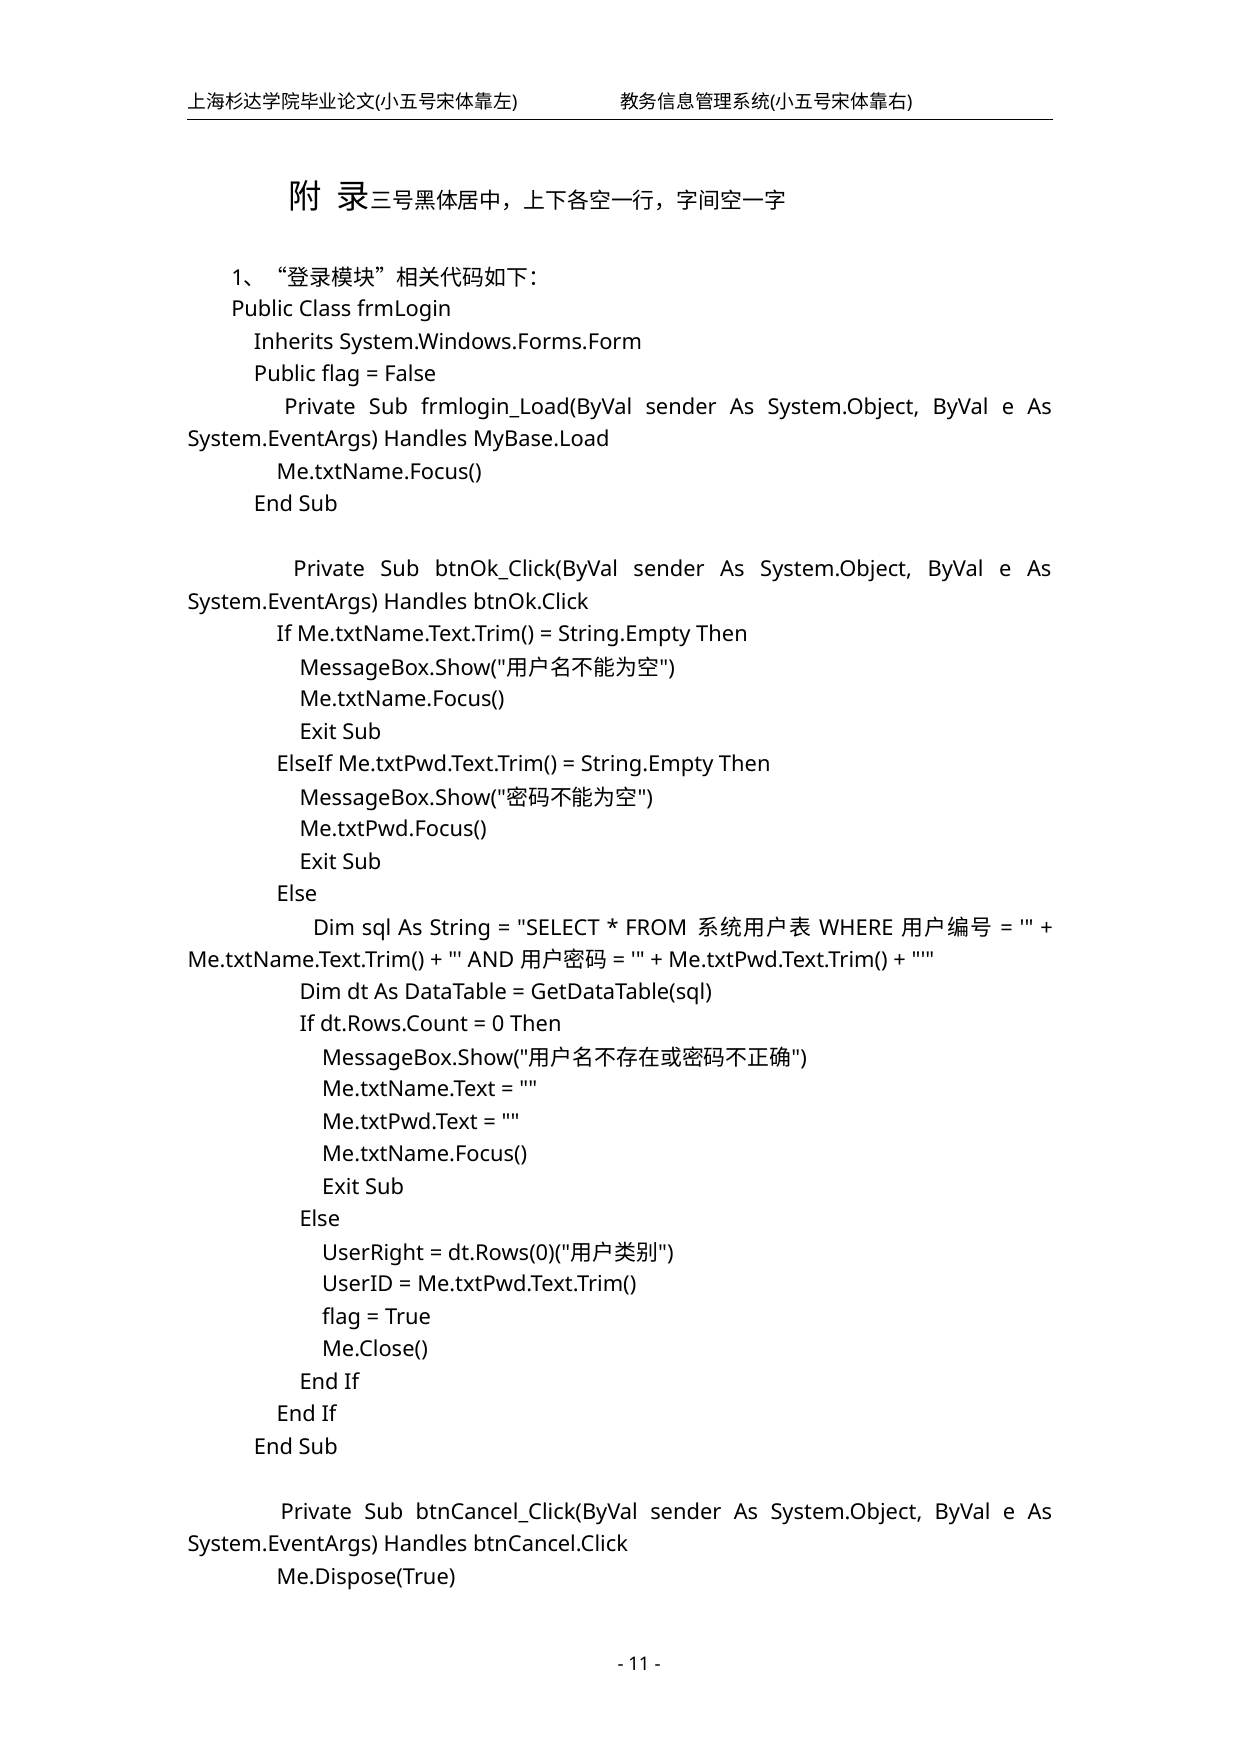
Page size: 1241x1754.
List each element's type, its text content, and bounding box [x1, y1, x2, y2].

text Inherits System.Windows.Forms.Form [187, 324, 1053, 357]
text UserID = Me.txtPwd.Text.Trim() [187, 1267, 1053, 1299]
text Exit Sub [187, 714, 1053, 747]
text Me.Dispose(True) [187, 1559, 1053, 1592]
text 附 录三号黑体居中，上下各空一行，字间空一字 [187, 162, 1053, 227]
text Dim sql As String = "SELECT * FROM 系统用户表 WHERE 用户编号 = '" + Me.txtName.Text.Trim() + "' AND 用户密码 = '" + Me.txtPwd.Text.Trim() + "'" [187, 909, 1053, 974]
text Me.txtName.Text = "" [187, 1072, 1053, 1104]
text Private Sub frmlogin_Load(ByVal sender As System.Object, ByVal e As System.EventArgs) Handles MyBase.Load [187, 389, 1053, 454]
text Exit Sub [187, 1169, 1053, 1202]
text flag = True [187, 1299, 1053, 1332]
text UserRight = dt.Rows(0)("用户类别") [187, 1234, 1053, 1267]
text Me.txtName.Focus() [187, 682, 1053, 714]
text End If [187, 1364, 1053, 1397]
text Private Sub btnOk_Click(ByVal sender As System.Object, ByVal e As System.EventArgs) Handles btnOk.Click [187, 552, 1053, 617]
text If Me.txtName.Text.Trim() = String.Empty Then [187, 617, 1053, 649]
text MessageBox.Show("用户名不存在或密码不正确") [187, 1039, 1053, 1072]
text Me.Close() [187, 1332, 1053, 1364]
text Me.txtPwd.Focus() [187, 812, 1053, 844]
text Else [187, 877, 1053, 909]
text Else [187, 1202, 1053, 1234]
text Me.txtPwd.Text = "" [187, 1104, 1053, 1137]
text Private Sub btnCancel_Click(ByVal sender As System.Object, ByVal e As System.EventArgs) Handles btnCancel.Click [187, 1494, 1053, 1559]
text Public flag = False [187, 357, 1053, 389]
text End Sub [187, 1429, 1053, 1462]
text Me.txtName.Focus() [187, 454, 1053, 487]
text MessageBox.Show("用户名不能为空") [187, 649, 1053, 682]
text MessageBox.Show("密码不能为空") [187, 779, 1053, 812]
text End Sub [187, 487, 1053, 519]
text ElseIf Me.txtPwd.Text.Trim() = String.Empty Then [187, 747, 1053, 779]
text Public Class frmLogin [187, 292, 1053, 324]
text Me.txtName.Focus() [187, 1137, 1053, 1169]
text 1、“登录模块”相关代码如下： [187, 259, 1053, 292]
text Dim dt As DataTable = GetDataTable(sql) [187, 974, 1053, 1007]
text Exit Sub [187, 844, 1053, 877]
text End If [187, 1397, 1053, 1429]
text If dt.Rows.Count = 0 Then [187, 1007, 1053, 1039]
